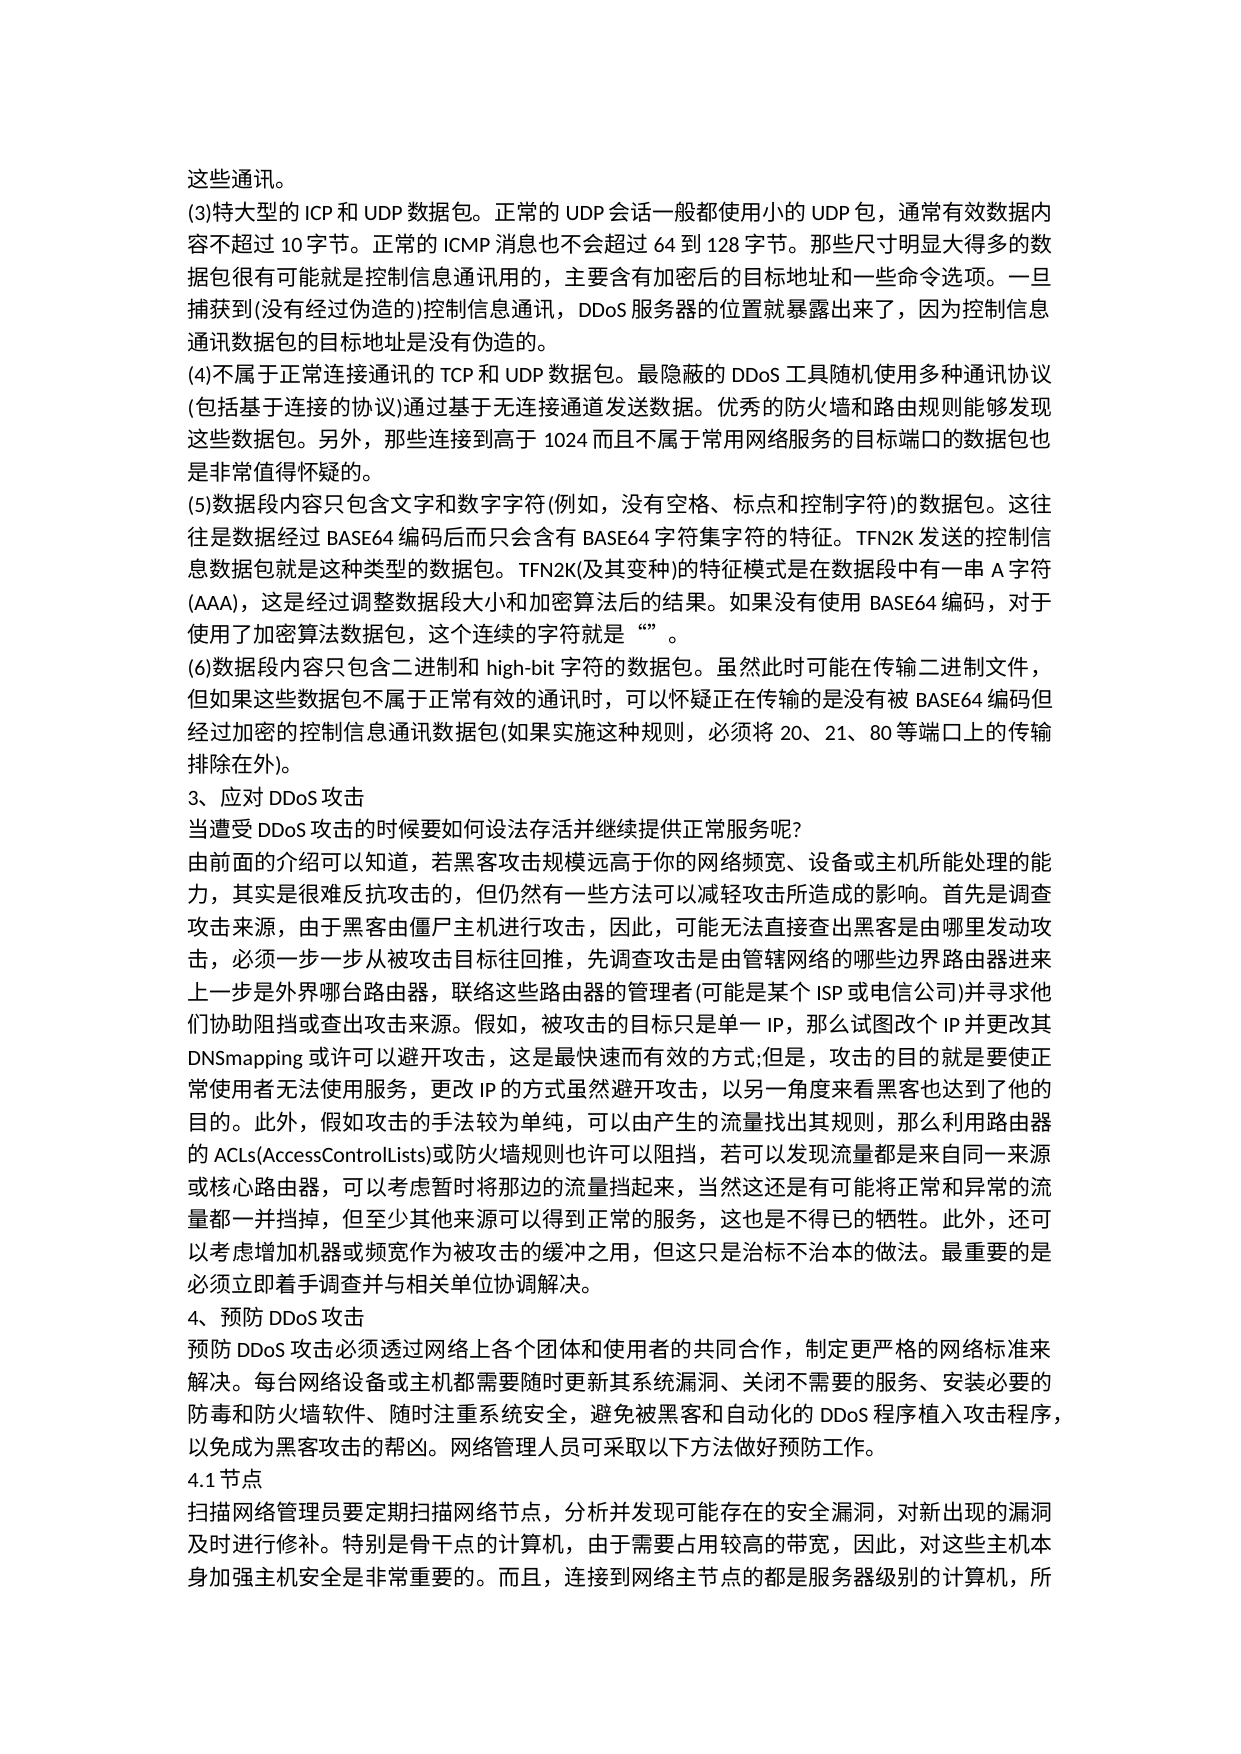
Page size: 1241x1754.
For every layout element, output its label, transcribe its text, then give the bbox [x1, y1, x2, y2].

text 当遭受DDoS攻击的时候要如何设法存活并继续提供正常服务呢? [187, 812, 1053, 844]
text (4)不属于正常连接通讯的TCP和UDP数据包。最隐蔽的DDoS工具随机使用多种通讯协议(包括基于连接的协议)通过基于无连接通道发送数据。优秀的防火墙和路由规则能够发现这些数据包。另外，那些连接到高于1024而且不属于常用网络服务的目标端口的数据包也是非常值得怀疑的。 [187, 357, 1053, 487]
text 预防DDoS攻击必须透过网络上各个团体和使用者的共同合作，制定更严格的网络标准来解决。每台网络设备或主机都需要随时更新其系统漏洞、关闭不需要的服务、安装必要的防毒和防火墙软件、随时注重系统安全，避免被黑客和自动化的DDoS程序植入攻击程序，以免成为黑客攻击的帮凶。网络管理人员可采取以下方法做好预防工作。 [187, 1332, 1053, 1462]
text (3)特大型的ICP和UDP数据包。正常的UDP会话一般都使用小的UDP包，通常有效数据内容不超过10字节。正常的ICMP消息也不会超过64到128字节。那些尺寸明显大得多的数据包很有可能就是控制信息通讯用的，主要含有加密后的目标地址和一些命令选项。一旦捕获到(没有经过伪造的)控制信息通讯，DDoS服务器的位置就暴露出来了，因为控制信息通讯数据包的目标地址是没有伪造的。 [187, 194, 1053, 357]
text (6)数据段内容只包含二进制和high-bit字符的数据包。虽然此时可能在传输二进制文件，但如果这些数据包不属于正常有效的通讯时，可以怀疑正在传输的是没有被BASE64编码但经过加密的控制信息通讯数据包(如果实施这种规则，必须将20、21、80等端口上的传输排除在外)。 [187, 649, 1053, 779]
text 由前面的介绍可以知道，若黑客攻击规模远高于你的网络频宽、设备或主机所能处理的能力，其实是很难反抗攻击的，但仍然有一些方法可以减轻攻击所造成的影响。首先是调查攻击来源，由于黑客由僵尸主机进行攻击，因此，可能无法直接查出黑客是由哪里发动攻击，必须一步一步从被攻击目标往回推，先调查攻击是由管辖网络的哪些边界路由器进来，上一步是外界哪台路由器，联络这些路由器的管理者(可能是某个ISP或电信公司)并寻求他们协助阻挡或查出攻击来源。假如，被攻击的目标只是单一IP，那么试图改个IP并更改其DNSmapping或许可以避开攻击，这是最快速而有效的方式;但是，攻击的目的就是要使正常使用者无法使用服务，更改IP的方式虽然避开攻击，以另一角度来看黑客也达到了他的目的。此外，假如攻击的手法较为单纯，可以由产生的流量找出其规则，那么利用路由器的ACLs(AccessControlLists)或防火墙规则也许可以阻挡，若可以发现流量都是来自同一来源或核心路由器，可以考虑暂时将那边的流量挡起来，当然这还是有可能将正常和异常的流量都一并挡掉，但至少其他来源可以得到正常的服务，这也是不得已的牺牲。此外，还可以考虑增加机器或频宽作为被攻击的缓冲之用，但这只是治标不治本的做法。最重要的是，必须立即着手调查并与相关单位协调解决。 [187, 844, 1053, 1299]
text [187, 162, 1053, 194]
text 4.1节点 [187, 1462, 1053, 1494]
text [187, 1494, 1053, 1592]
text 4、预防DDoS攻击 [187, 1299, 1053, 1332]
text (5)数据段内容只包含文字和数字字符(例如，没有空格、标点和控制字符)的数据包。这往往是数据经过BASE64编码后而只会含有BASE64字符集字符的特征。TFN2K发送的控制信息数据包就是这种类型的数据包。TFN2K(及其变种)的特征模式是在数据段中有一串A字符(AAA)，这是经过调整数据段大小和加密算法后的结果。如果没有使用BASE64编码，对于使用了加密算法数据包，这个连续的字符就是“”。 [187, 487, 1053, 649]
text 3、应对DDoS攻击 [187, 779, 1053, 812]
